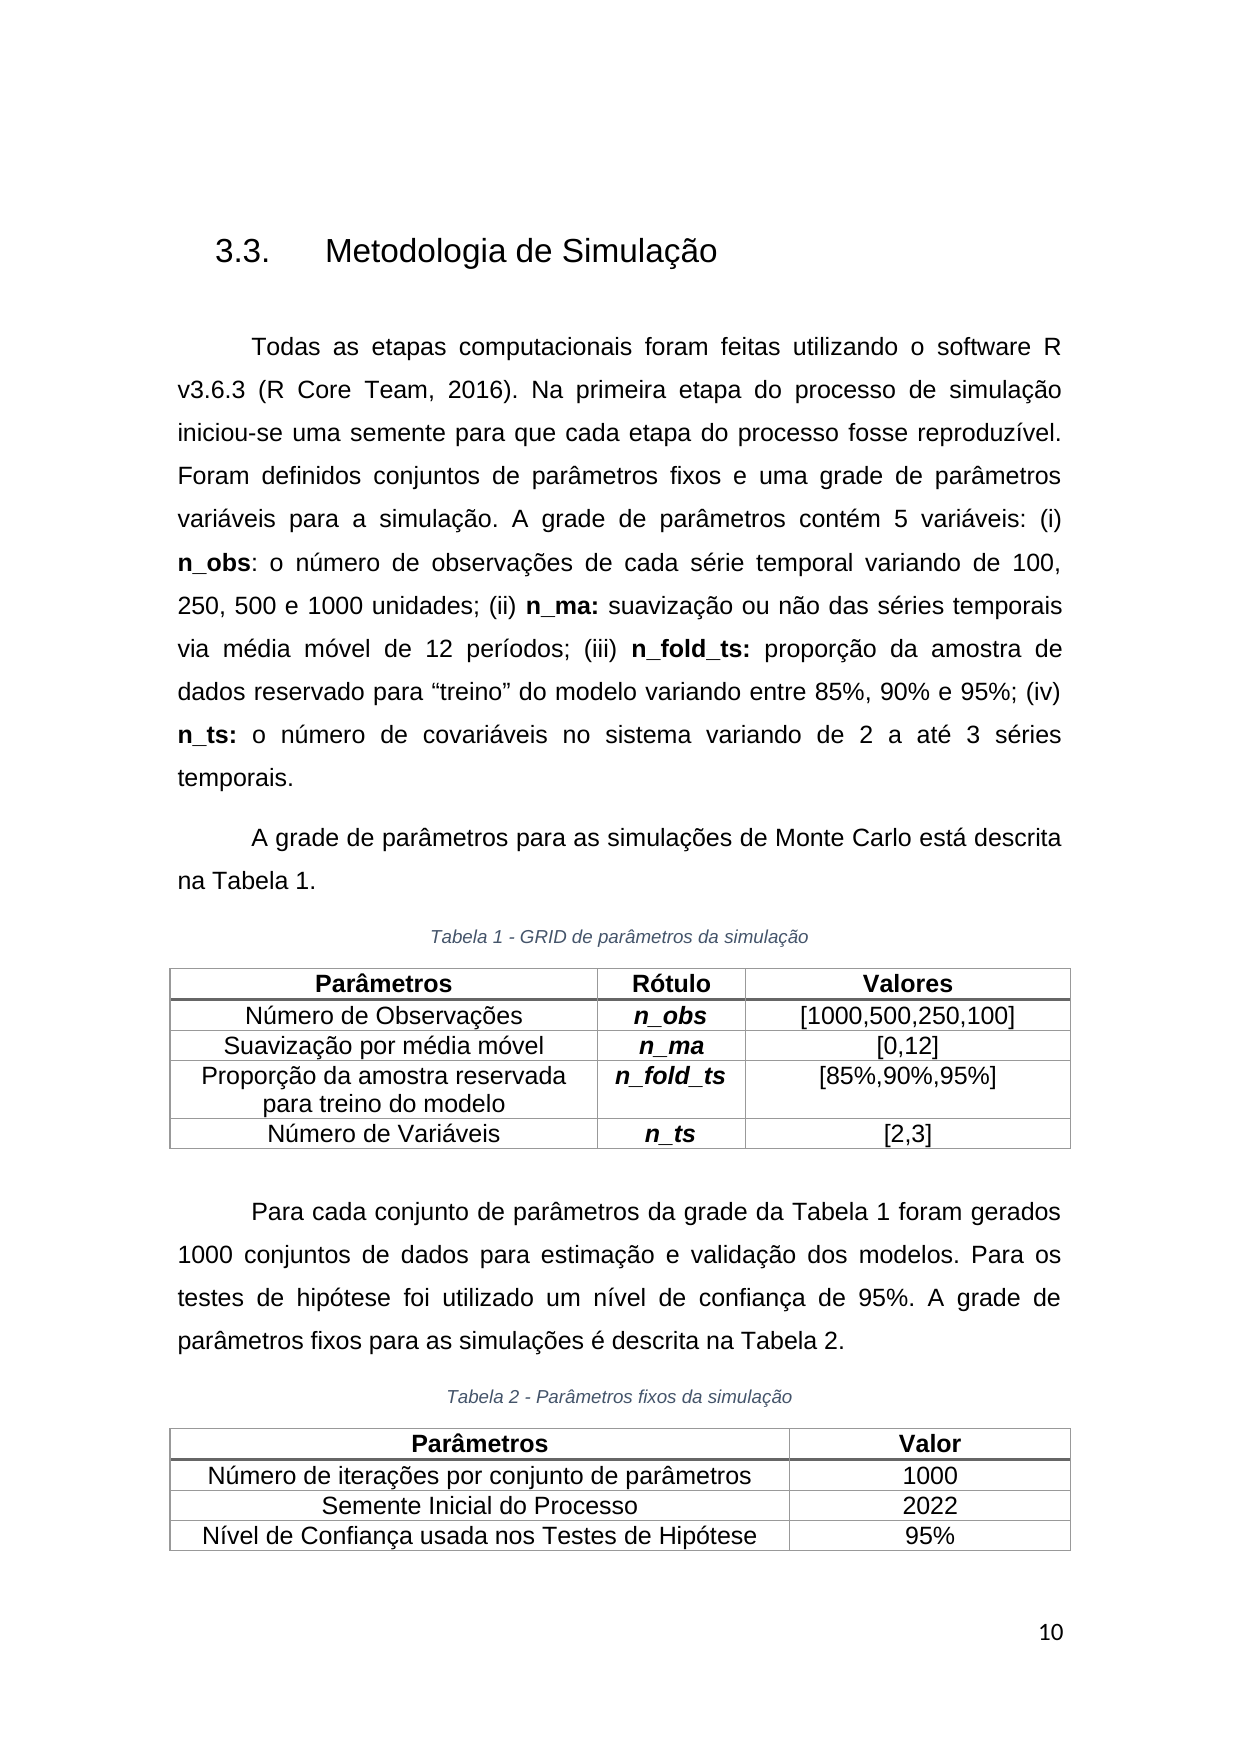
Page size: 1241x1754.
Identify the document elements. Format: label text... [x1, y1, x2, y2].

table_cell [85%,90%,95%] [746, 1061, 1070, 1118]
table_cell Número de Variáveis [171, 1119, 597, 1148]
table_header Rótulo [598, 969, 745, 998]
text Tabela 2 - Parâmetros fixos da simulação [177, 1386, 1063, 1407]
table_cell [2,3] [746, 1119, 1070, 1148]
table_header Parâmetros [171, 1429, 789, 1458]
table_header Valor [790, 1429, 1070, 1458]
text Todas as etapas computacionais foram feitas utilizando o software R v3.6.3 (R Core Team, 2016). Na primeira etapa do processo de simulação iniciou-se uma semente para que cada etapa do processo fosse reproduzível. Foram definidos conjuntos de parâmetros fixos e uma grade de parâmetros variáveis para a simulação. A grade de parâmetros contém 5 variáveis: (i) n_obs: o número de observações de cada série temporal variando de 100, 250, 500 e 1000 unidades; (ii) n_ma: suavização ou não das séries temporais via média móvel de 12 períodos; (iii) n_fold_ts: proporção da amostra de dados reservado para “treino” do modelo variando entre 85%, 90% e 95%; (iv) n_ts: o número de covariáveis no sistema variando de 2 a até 3 séries temporais. [177, 332, 1063, 792]
table_cell n_obs [598, 1001, 745, 1030]
text Tabela 1 - GRID de parâmetros da simulação [177, 926, 1063, 947]
table_cell Nível de Confiança usada nos Testes de Hipótese [171, 1521, 789, 1549]
table_cell 95% [790, 1521, 1070, 1549]
table_header Parâmetros [171, 969, 597, 998]
table_cell Número de iterações por conjunto de parâmetros [171, 1461, 789, 1490]
table_cell Suavização por média móvel [171, 1031, 597, 1060]
table_cell Proporção da amostra reservada para treino do modelo [171, 1061, 597, 1118]
table_cell [0,12] [746, 1031, 1070, 1060]
table_cell Número de Observações [171, 1001, 597, 1030]
table_cell [1000,500,250,100] [746, 1001, 1070, 1030]
text A grade de parâmetros para as simulações de Monte Carlo está descrita na Tabela 1. [177, 823, 1063, 895]
table_header Valores [746, 969, 1070, 998]
table_cell n_ma [598, 1031, 745, 1060]
subtitle Metodologia de Simulação [215, 231, 1063, 269]
table_cell n_ts [598, 1119, 745, 1148]
table_cell Semente Inicial do Processo [171, 1491, 789, 1520]
text Para cada conjunto de parâmetros da grade da Tabela 1 foram gerados 1000 conjuntos de dados para estimação e validação dos modelos. Para os testes de hipótese foi utilizado um nível de confiança de 95%. A grade de parâmetros fixos para as simulações é descrita na Tabela 2. [177, 1197, 1063, 1355]
table_cell 1000 [790, 1461, 1070, 1490]
table_cell n_fold_ts [598, 1061, 745, 1118]
table_cell 2022 [790, 1491, 1070, 1520]
